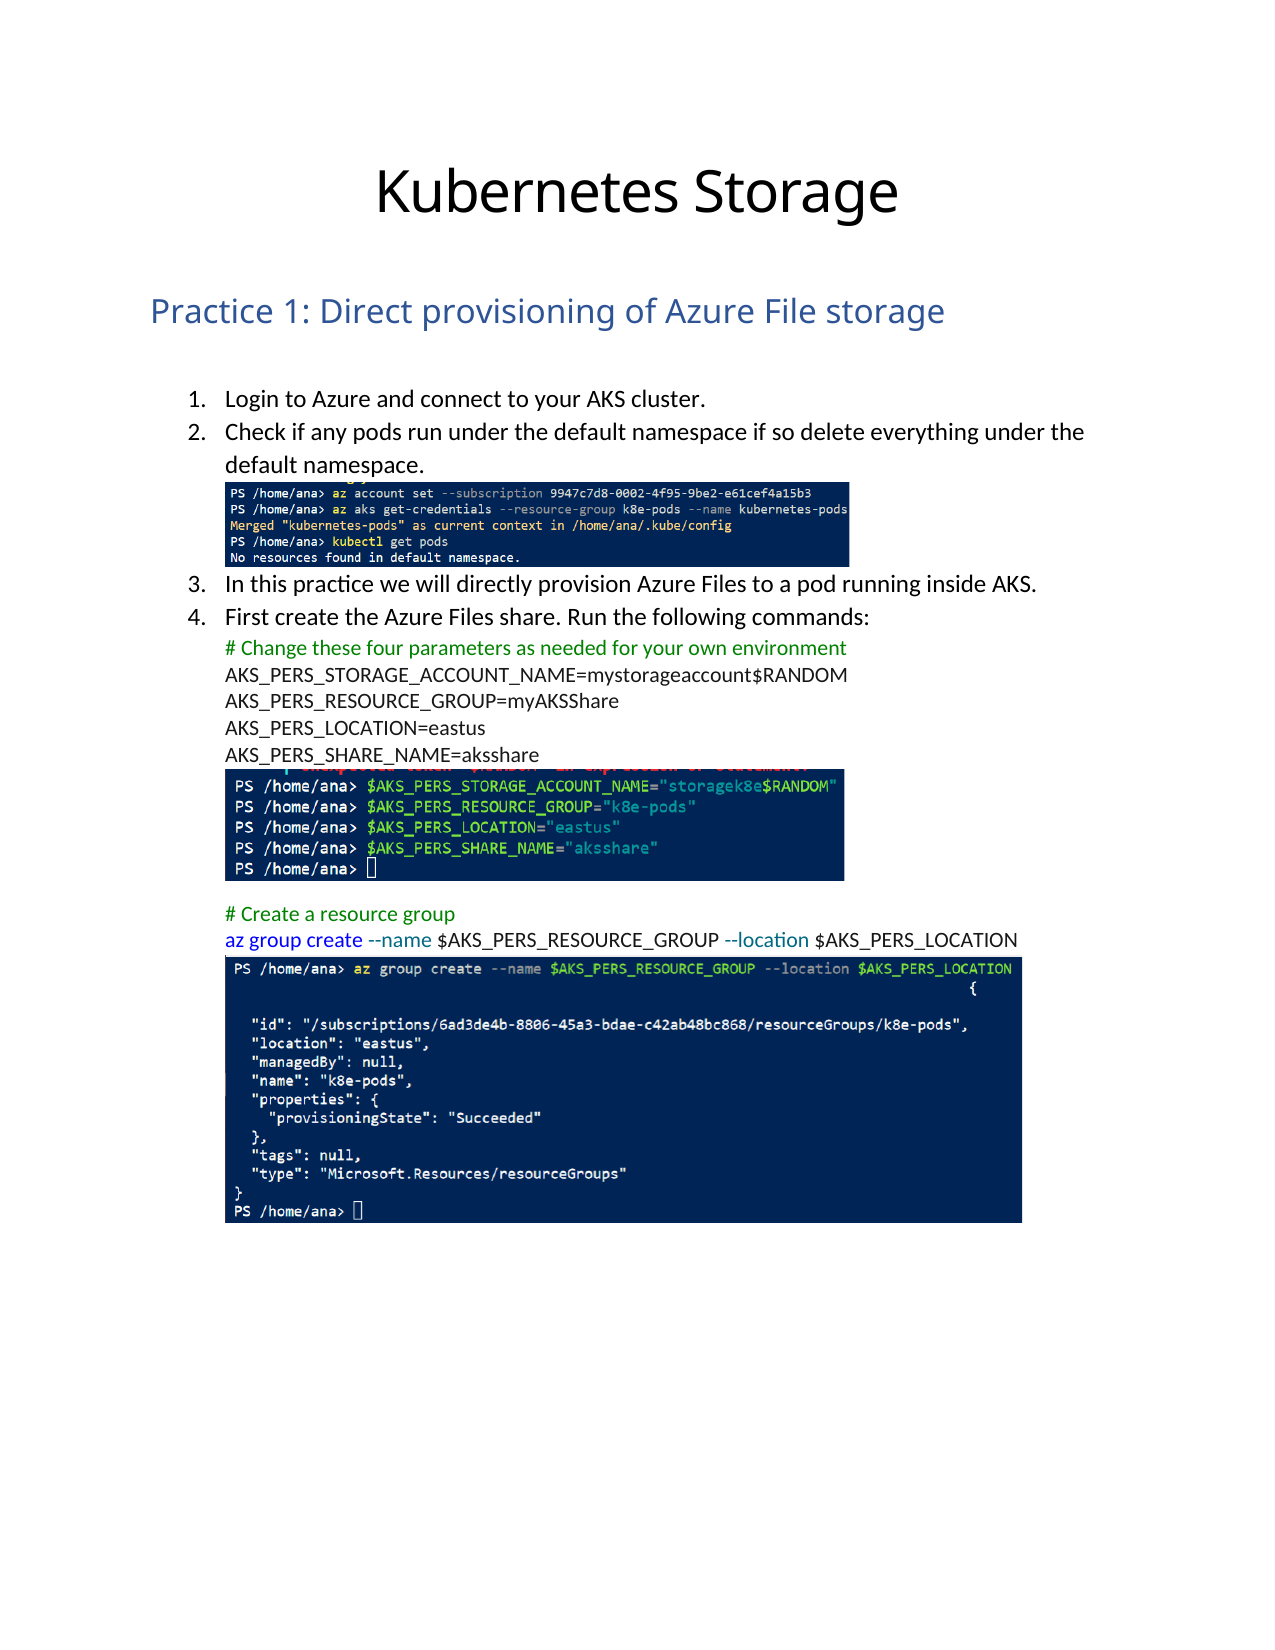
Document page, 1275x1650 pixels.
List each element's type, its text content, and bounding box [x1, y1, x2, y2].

list AKS_PERS_STORAGE_ACCOUNT_NAME=mystorageaccount$RANDOM [225, 661, 1125, 688]
title Kubernetes Storage [150, 150, 1125, 229]
list AKS_PERS_RESOURCE_GROUP=myAKSShare [225, 688, 1125, 714]
picture [225, 482, 850, 567]
list AKS_PERS_LOCATION=eastus [225, 714, 1125, 741]
list First create the Azure Files share. Run the following commands: [187, 601, 1125, 632]
list Login to Azure and connect to your AKS cluster. [187, 383, 1125, 414]
list az group create --name $AKS_PERS_RESOURCE_GROUP --location $AKS_PERS_LOCATION [225, 927, 1125, 953]
list # Change these four parameters as needed for your own environment [225, 634, 1125, 661]
picture [225, 769, 845, 881]
list Check if any pods run under the default namespace if so delete everything under the default namespace. [187, 416, 1125, 479]
list AKS_PERS_SHARE_NAME=aksshare [225, 741, 1125, 768]
text # Create a resource group [150, 900, 1125, 927]
subtitle Practice 1: Direct provisioning of Azure File storage [150, 287, 1125, 333]
list In this practice we will directly provision Azure Files to a pod running inside AKS. [187, 568, 1125, 599]
picture [225, 955, 1023, 1223]
